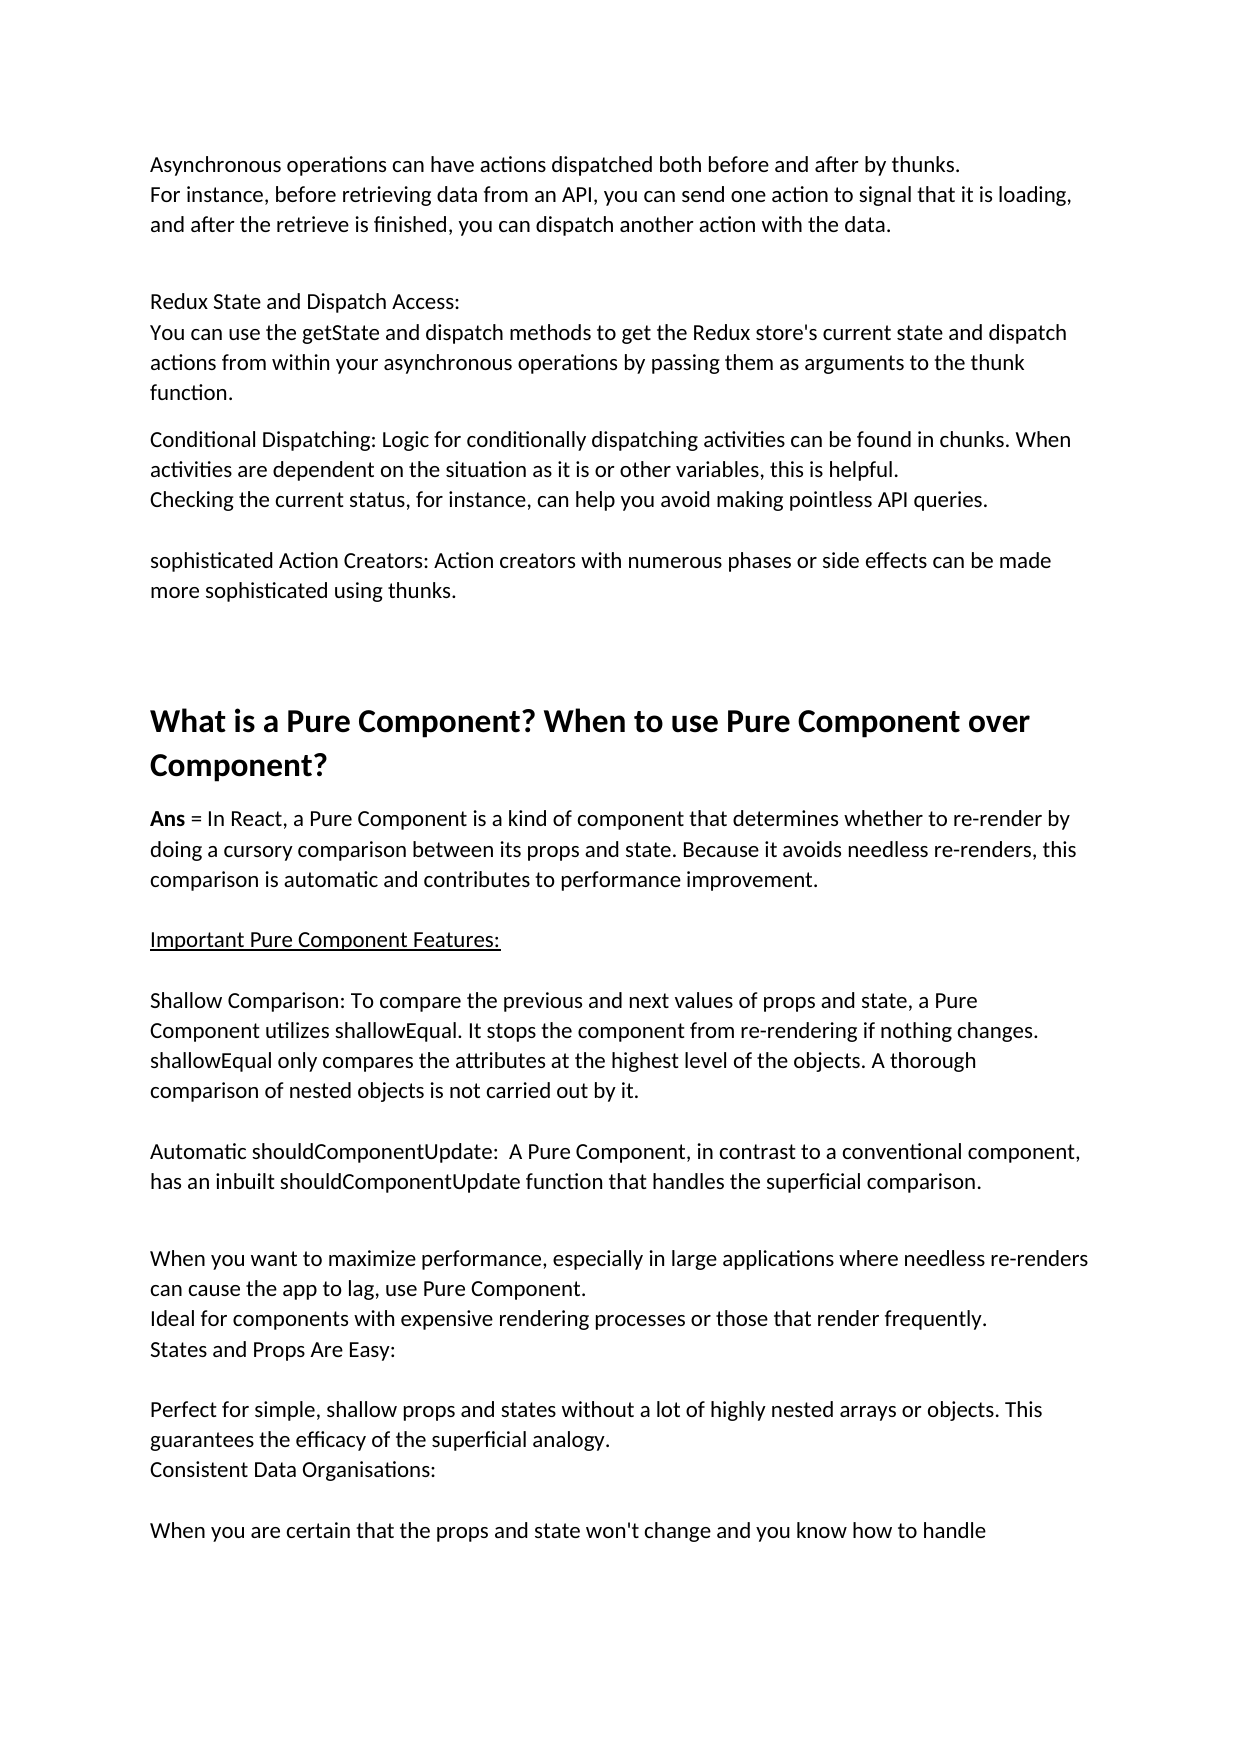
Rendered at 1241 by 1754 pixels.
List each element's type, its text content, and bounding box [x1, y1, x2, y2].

text What is a Pure Component? When to use Pure Component over Component? [150, 700, 1090, 785]
text Ans = In React, a Pure Component is a kind of component that determines whether to re-render by doing a cursory comparison between its props and state. Because it avoids needless re-renders, this comparison is automatic and contributes to performance improvement. Important Pure Component Features: Shallow Comparison: To compare the previous and next values of props and state, a Pure Component utilizes shallowEqual. It stops the component from re-rendering if nothing changes. shallowEqual only compares the attributes at the highest level of the objects. A thorough comparison of nested objects is not carried out by it. Automatic shouldComponentUpdate: A Pure Component, in contrast to a conventional component, has an inbuilt shouldComponentUpdate function that handles the superficial comparison. [150, 804, 1090, 1195]
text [150, 1214, 1090, 1544]
text Conditional Dispatching: Logic for conditionally dispatching activities can be found in chunks. When activities are dependent on the situation as it is or other variables, this is helpful. Checking the current status, for instance, can help you avoid making pointless API queries. sophisticated Action Creators: Action creators with numerous phases or side effects can be made more sophisticated using thunks. [150, 425, 1090, 604]
text Redux State and Dispatch Access: You can use the getState and dispatch methods to get the Redux store's current state and dispatch actions from within your asynchronous operations by passing them as arguments to the thunk function. [150, 287, 1090, 406]
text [150, 150, 1090, 269]
